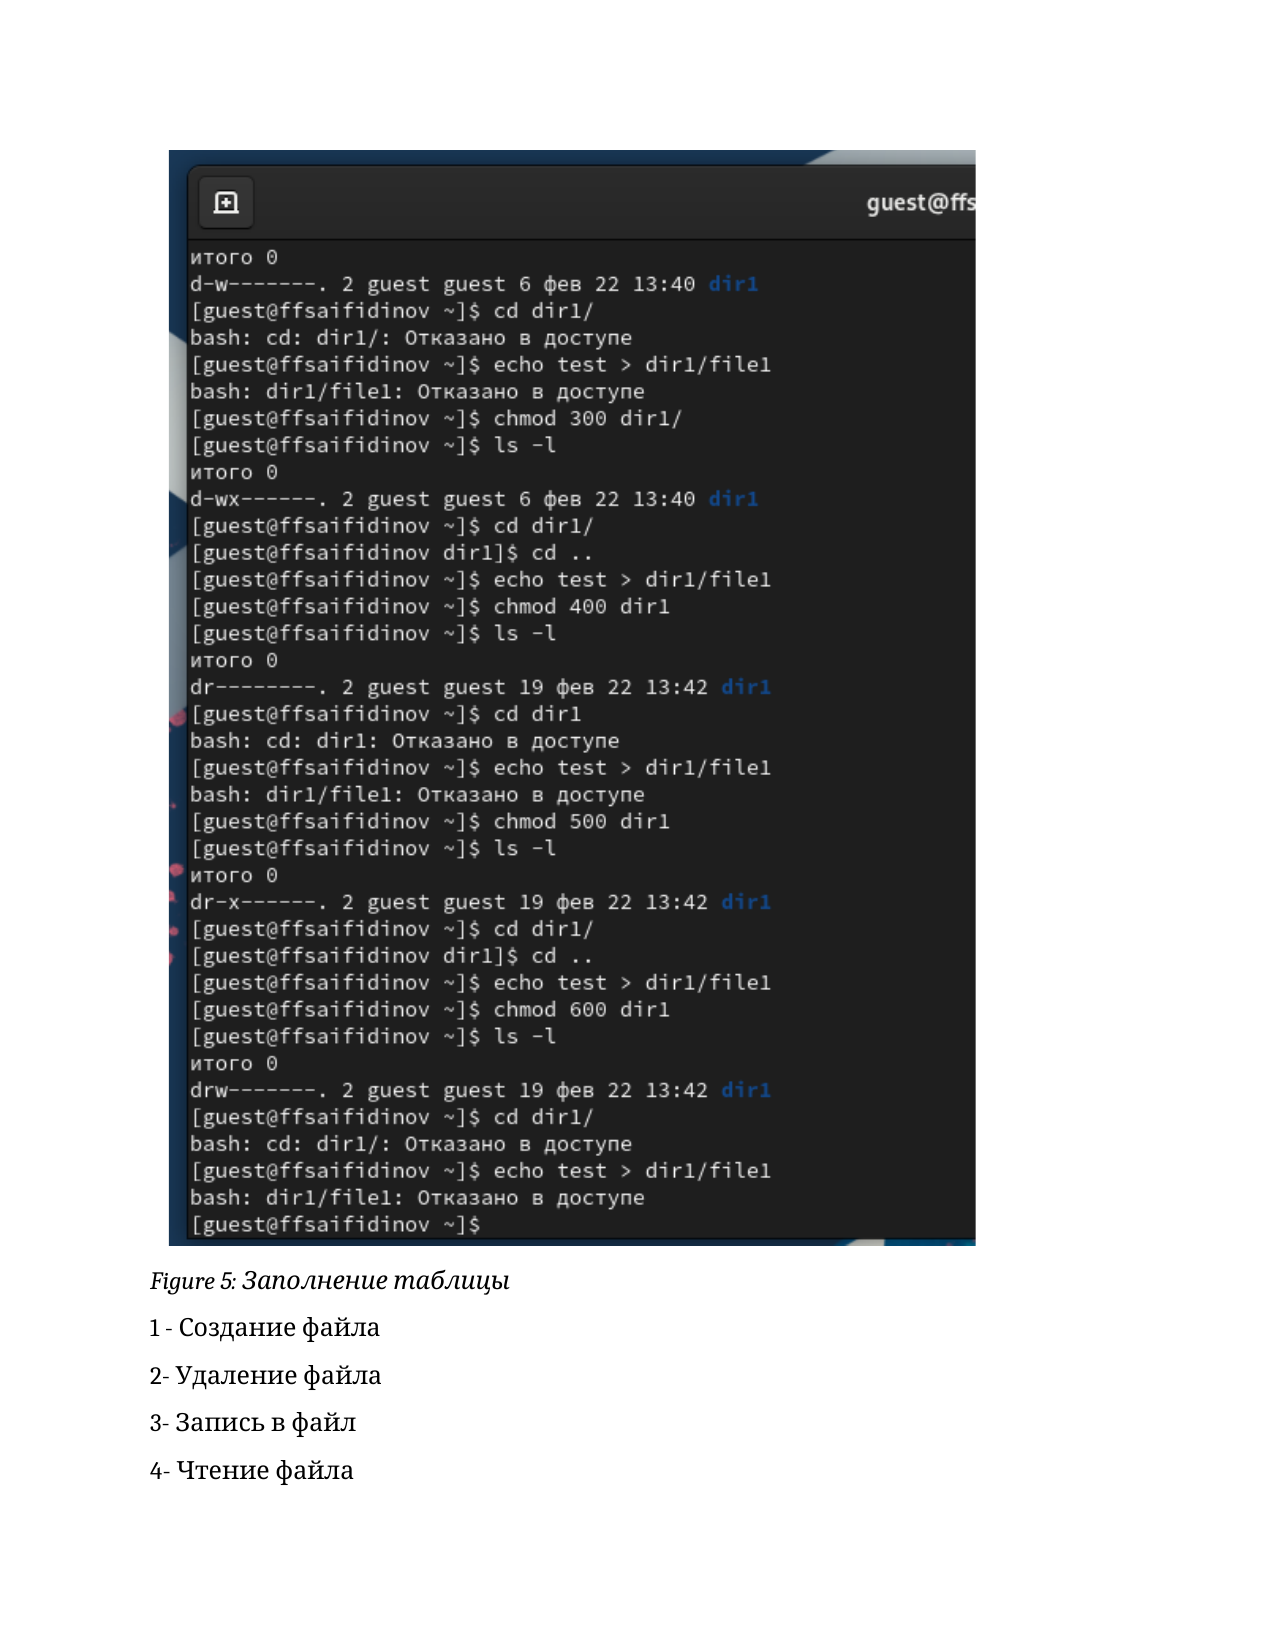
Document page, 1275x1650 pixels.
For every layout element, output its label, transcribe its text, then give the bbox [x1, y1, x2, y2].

text Figure 5: Заполнение таблицы [150, 1267, 1125, 1295]
text 2- Удаление файла [150, 1362, 1125, 1390]
picture [168, 150, 976, 1246]
text 3- Запись в файл [150, 1409, 1125, 1438]
text 1 - Создание файла [150, 1314, 1125, 1343]
text 4- Чтение файла [150, 1457, 1125, 1485]
